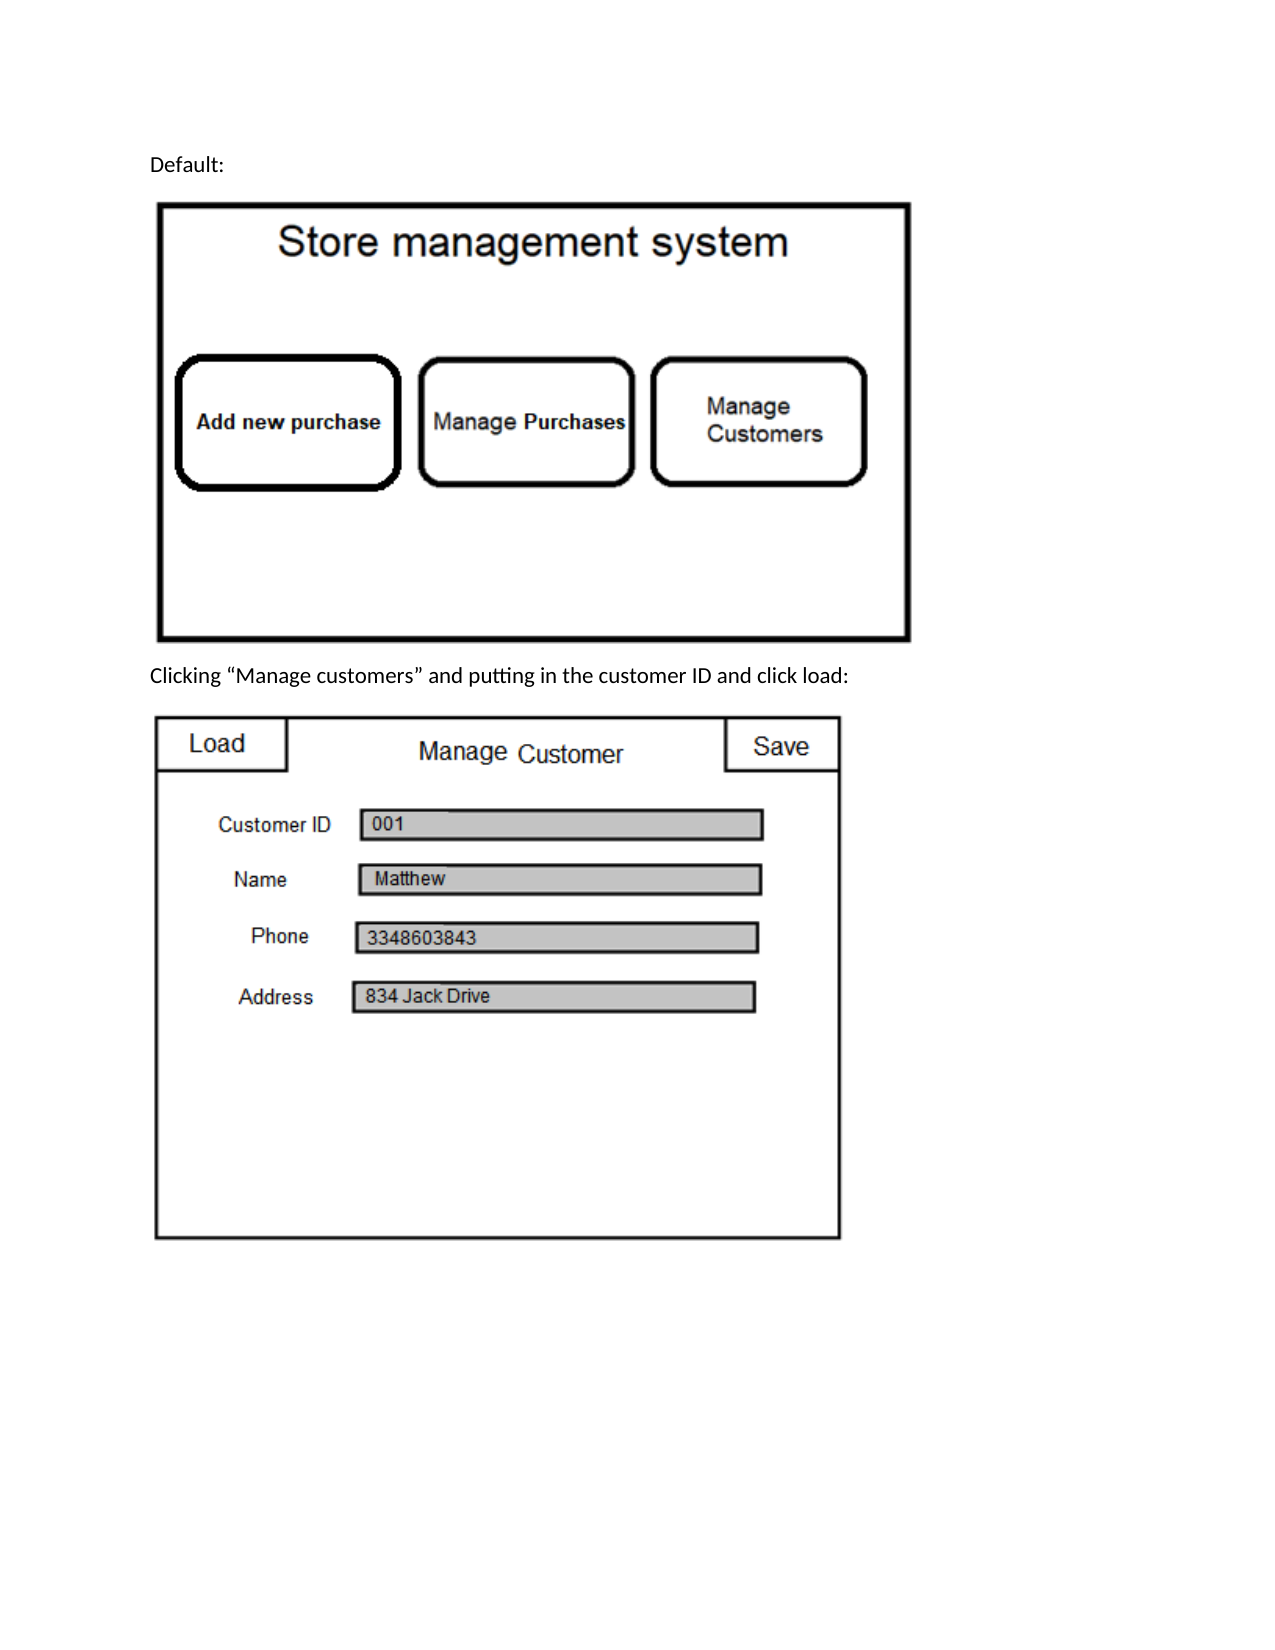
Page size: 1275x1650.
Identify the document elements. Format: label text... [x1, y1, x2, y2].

text Default: [150, 150, 1125, 178]
picture [150, 707, 855, 1255]
text Clicking “Manage customers” and putting in the customer ID and click load: [150, 662, 1125, 689]
picture [150, 196, 918, 644]
